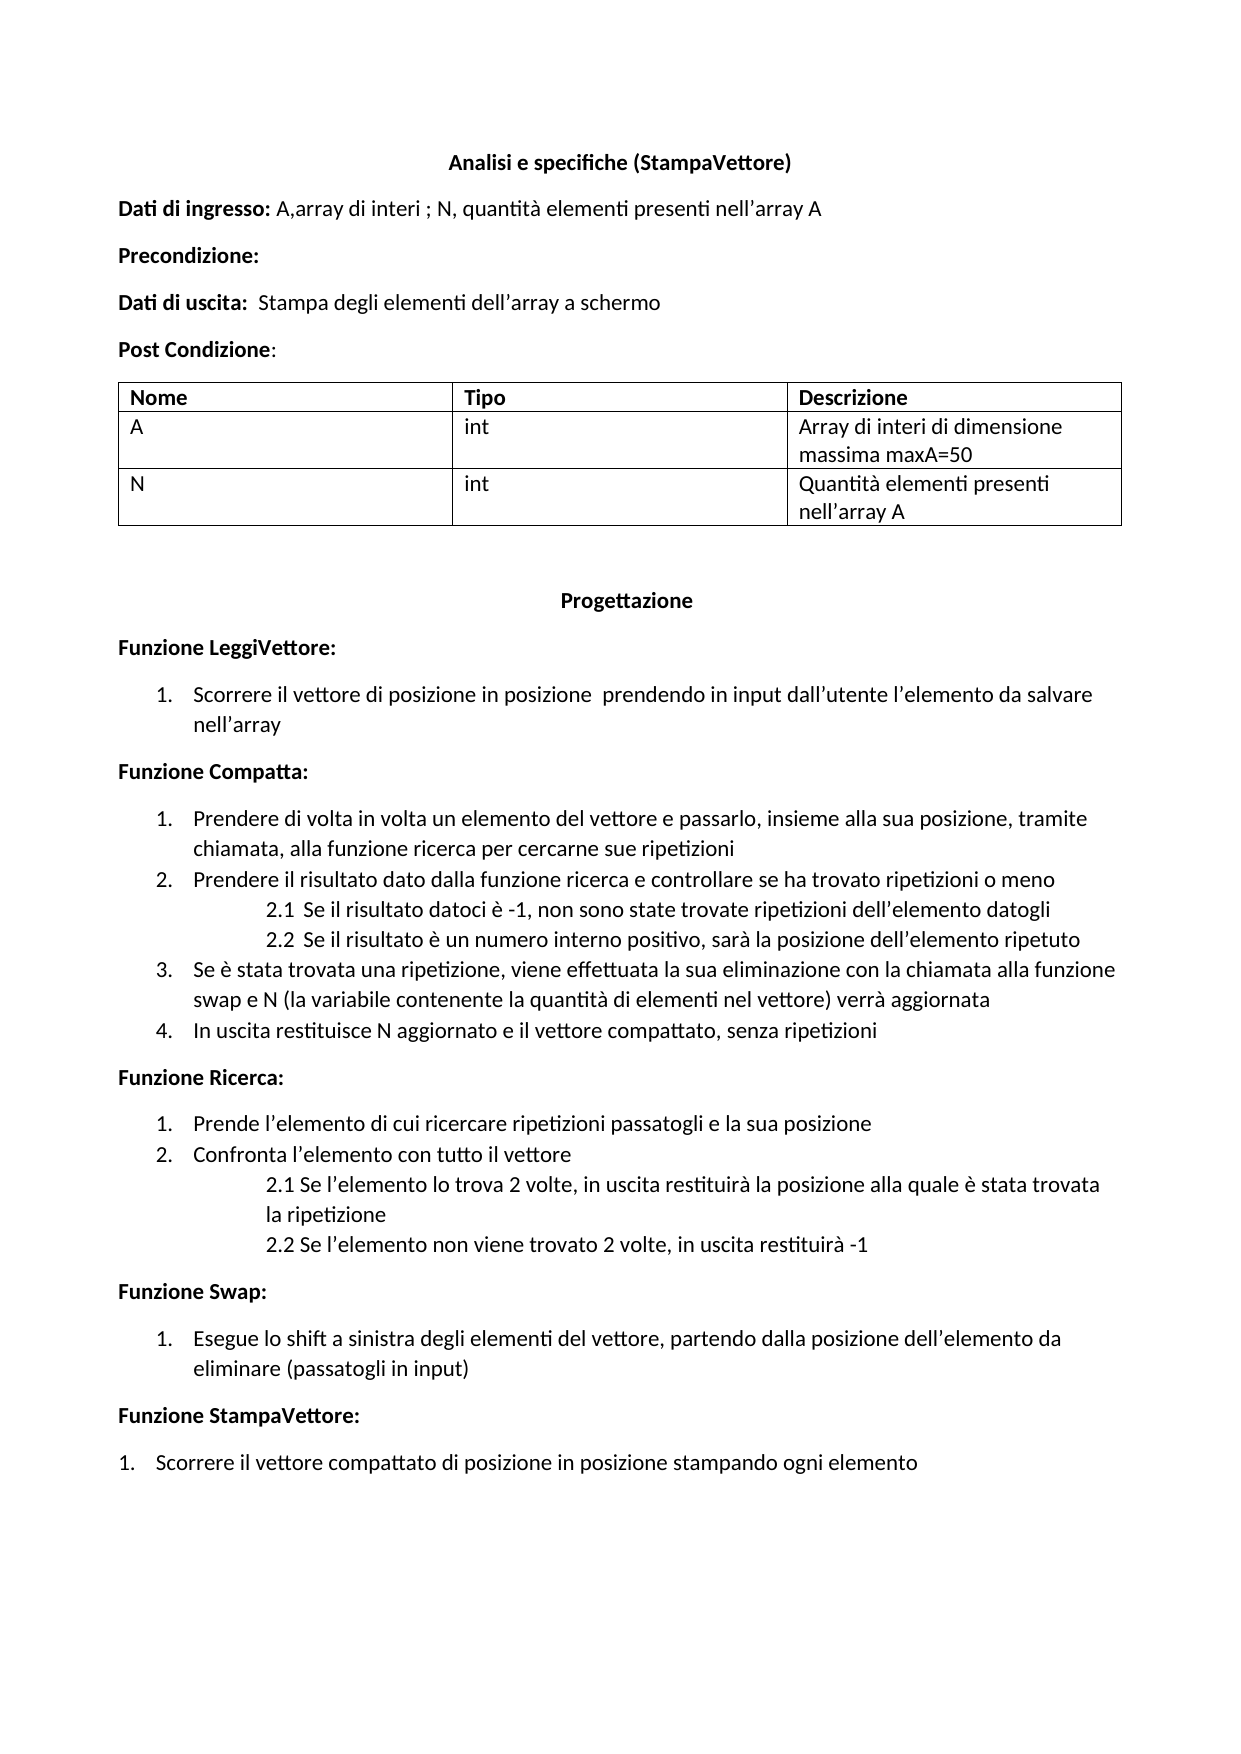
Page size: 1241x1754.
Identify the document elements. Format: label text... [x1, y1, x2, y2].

list Confronta l’elemento con tutto il vettore [156, 1140, 1122, 1168]
list 2.2 Se l’elemento non viene trovato 2 volte, in uscita restituirà -1 [266, 1230, 1122, 1258]
text Analisi e specifiche (StampaVettore) [118, 148, 1122, 176]
list Scorrere il vettore compattato di posizione in posizione stampando ogni elemento [118, 1448, 1122, 1476]
list Progettazione [487, 587, 1122, 615]
list Prende l’elemento di cui ricercare ripetizioni passatogli e la sua posizione [156, 1109, 1122, 1138]
text Funzione Swap: [118, 1277, 1122, 1305]
table_cell A [119, 412, 452, 468]
text Funzione Compatta: [118, 757, 1122, 786]
table_cell int [453, 469, 787, 525]
list Scorrere il vettore di posizione in posizione prendendo in input dall’utente l’elemento da salvare nell’array [156, 680, 1122, 739]
text Precondizione: [118, 241, 1122, 269]
table_header Tipo [453, 383, 787, 411]
text Funzione StampaVettore: [118, 1401, 1122, 1429]
list Se il risultato datoci è -1, non sono state trovate ripetizioni dell’elemento datogli [266, 895, 1122, 923]
list Se è stata trovata una ripetizione, viene effettuata la sua eliminazione con la chiamata alla funzione swap e N (la variabile contenente la quantità di elementi nel vettore) verrà aggiornata [156, 955, 1122, 1014]
table_cell Quantità elementi presenti nell’array A [788, 469, 1121, 525]
list Esegue lo shift a sinistra degli elementi del vettore, partendo dalla posizione dell’elemento da eliminare (passatogli in input) [156, 1324, 1122, 1382]
text Dati di uscita: Stampa degli elementi dell’array a schermo [118, 288, 1122, 316]
list Prendere di volta in volta un elemento del vettore e passarlo, insieme alla sua posizione, tramite chiamata, alla funzione ricerca per cercarne sue ripetizioni [156, 804, 1122, 863]
text Funzione LeggiVettore: [118, 633, 1122, 662]
table_cell N [119, 469, 452, 525]
table_header Nome [119, 383, 452, 411]
list 2.1 Se l’elemento lo trova 2 volte, in uscita restituirà la posizione alla quale è stata trovata la ripetizione [266, 1170, 1122, 1228]
list In uscita restituisce N aggiornato e il vettore compattato, senza ripetizioni [156, 1016, 1122, 1044]
text Funzione Ricerca: [118, 1063, 1122, 1091]
table_header Descrizione [788, 383, 1121, 411]
list Prendere il risultato dato dalla funzione ricerca e controllare se ha trovato ripetizioni o meno [156, 865, 1122, 893]
table_cell Array di interi di dimensione massima maxA=50 [788, 412, 1121, 468]
text Dati di ingresso: A,array di interi ; N, quantità elementi presenti nell’array A [118, 194, 1122, 222]
table_cell int [453, 412, 787, 468]
text Post Condizione: [118, 335, 1122, 363]
list Se il risultato è un numero interno positivo, sarà la posizione dell’elemento ripetuto [266, 925, 1122, 953]
